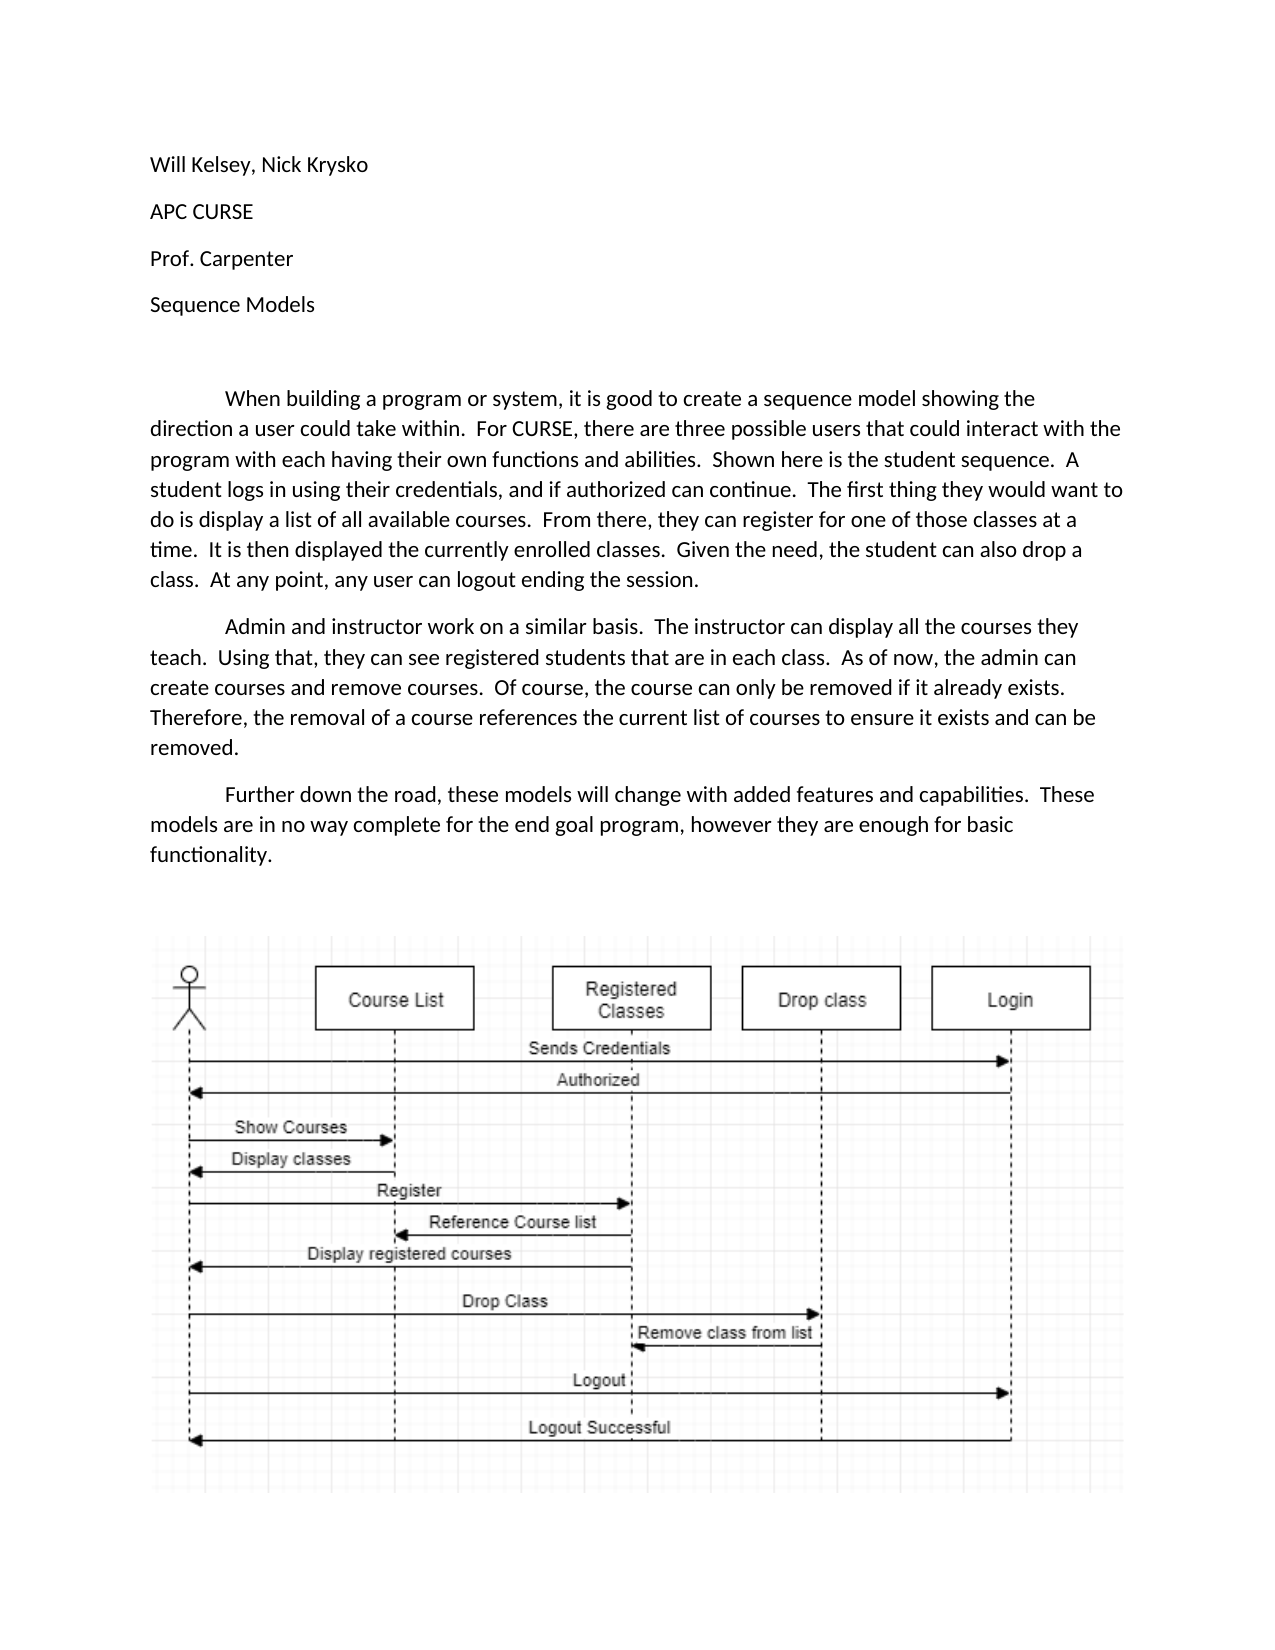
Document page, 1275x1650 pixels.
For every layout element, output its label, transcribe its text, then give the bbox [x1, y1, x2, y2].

text Admin and instructor work on a similar basis. The instructor can display all the courses they teach. Using that, they can see registered students that are in each class. As of now, the admin can create courses and remove courses. Of course, the course can only be removed if it already exists. Therefore, the removal of a course references the current list of courses to ensure it exists and can be removed. [150, 612, 1125, 761]
text Will Kelsey, Nick Krysko [150, 150, 1125, 178]
text Sequence Models [150, 291, 1125, 319]
text Prof. Carpenter [150, 244, 1125, 272]
text Further down the road, these models will change with added features and capabilities. These models are in no way complete for the end goal program, however they are enough for basic functionality. [150, 780, 1125, 869]
picture [151, 936, 1124, 1493]
text When building a program or system, it is good to create a sequence model showing the direction a user could take within. For CURSE, there are three possible users that could interact with the program with each having their own functions and abilities. Shown here is the student sequence. A student logs in using their credentials, and if authorized can continue. The first thing they would want to do is display a list of all available courses. From there, they can register for one of those classes at a time. It is then displayed the currently enrolled classes. Given the need, the student can also drop a class. At any point, any user can logout ending the session. [150, 384, 1125, 594]
text APC CURSE [150, 197, 1125, 225]
